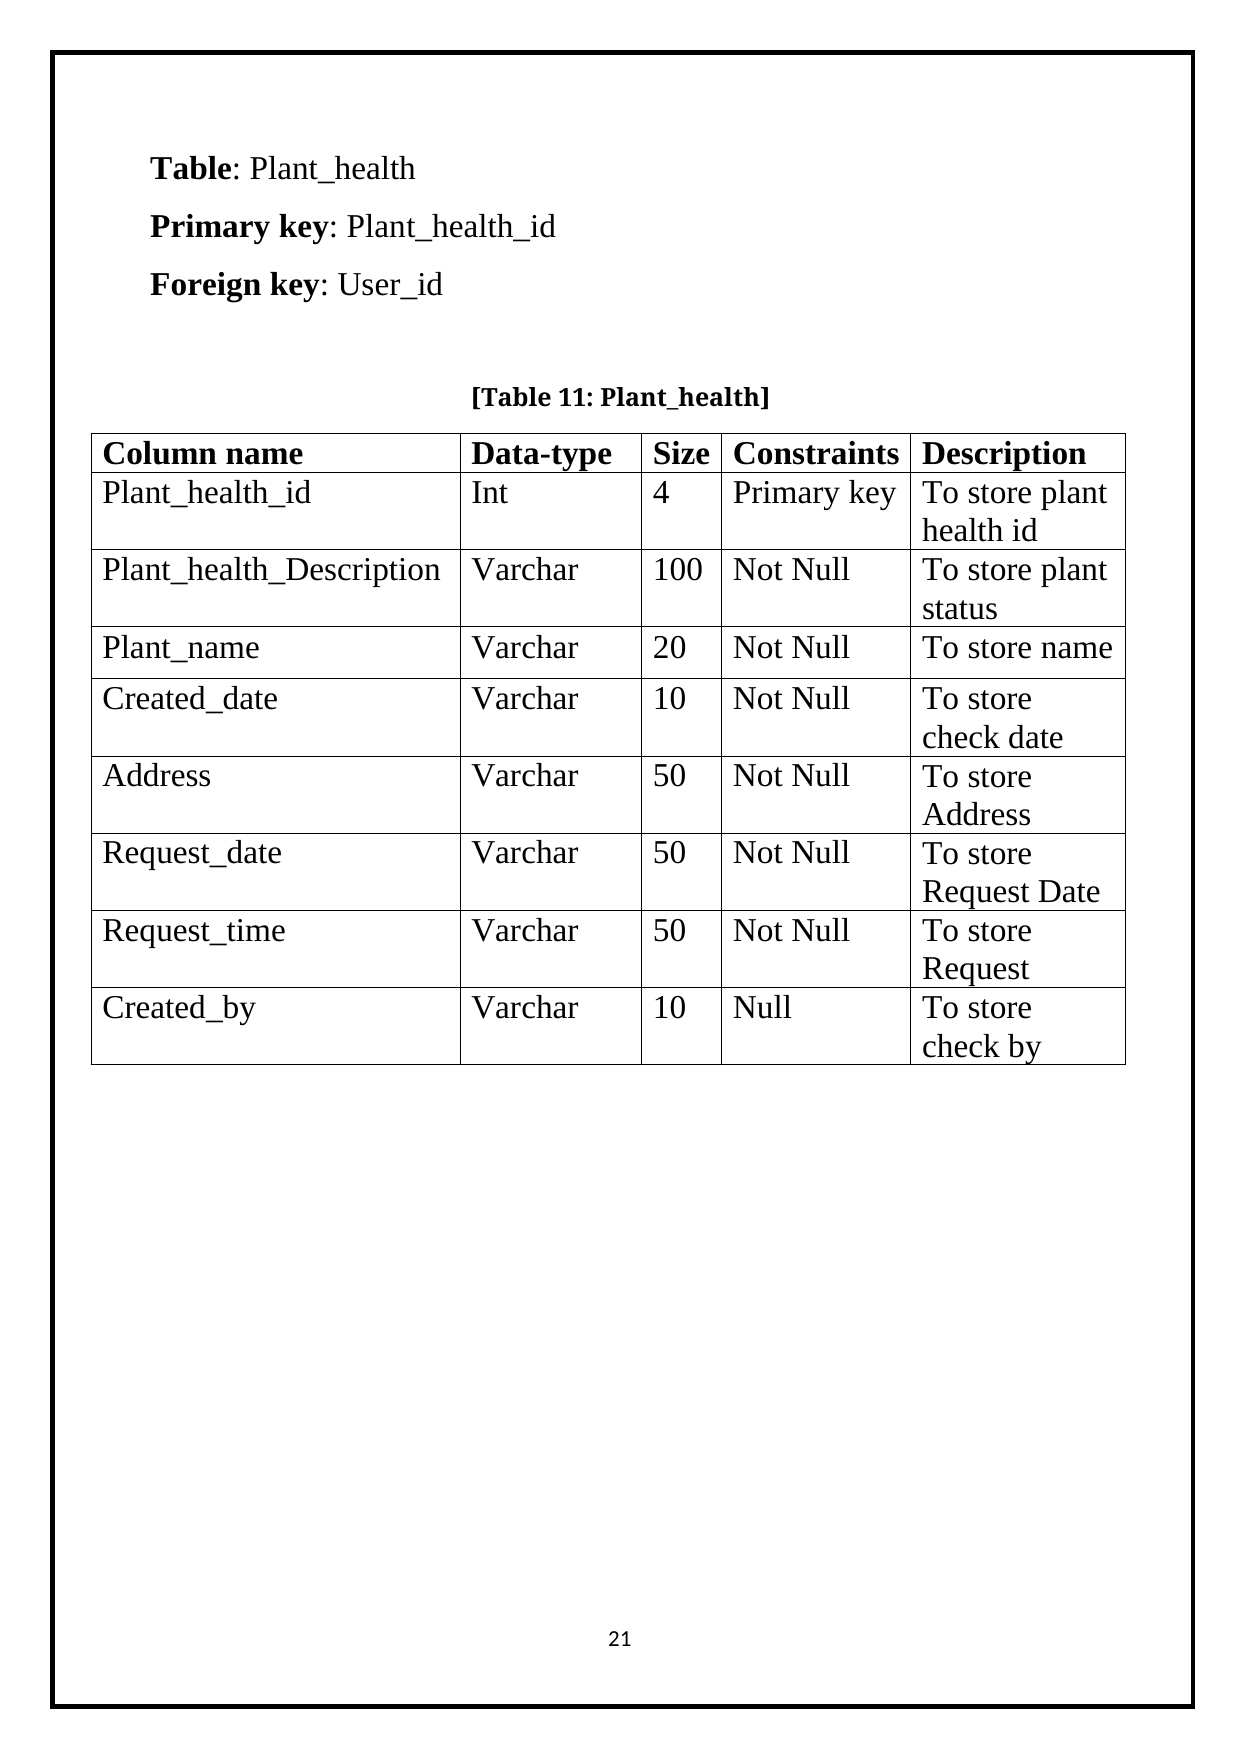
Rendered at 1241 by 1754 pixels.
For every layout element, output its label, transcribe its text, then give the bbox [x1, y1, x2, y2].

table_cell To store Address [911, 757, 1125, 832]
table_cell Address [92, 757, 460, 832]
table_cell 50 [642, 834, 721, 910]
table_cell Not Null [722, 550, 910, 626]
table_cell To store check by [911, 988, 1125, 1064]
table_cell Varchar [461, 834, 641, 910]
table_cell Not Null [722, 627, 910, 678]
table_cell 10 [642, 988, 721, 1064]
text Table: Plant_health [150, 148, 1136, 186]
table_cell Not Null [722, 679, 910, 756]
table_cell Varchar [461, 988, 641, 1064]
table_cell Created_by [92, 988, 460, 1064]
table_cell Plant_health_id [92, 473, 460, 549]
table_cell Request_time [92, 911, 460, 987]
table_cell To store Request Time [911, 911, 1125, 987]
text Primary key: Plant_health_id [150, 206, 1136, 244]
table_header Column name [92, 434, 460, 472]
table_cell 50 [642, 757, 721, 832]
table_cell Not Null [722, 911, 910, 987]
table_cell Plant_name [92, 627, 460, 678]
table_cell To store plant status [911, 550, 1125, 626]
table_cell Int [461, 473, 641, 549]
table_cell Not Null [722, 834, 910, 910]
table_cell 100 [642, 550, 721, 626]
table_cell Varchar [461, 627, 641, 678]
table_cell Varchar [461, 911, 641, 987]
table_cell Varchar [461, 550, 641, 626]
table_cell 10 [642, 679, 721, 756]
text [Table 11: Plant_health] [104, 380, 1136, 414]
table_cell Created_date [92, 679, 460, 756]
table_cell To store Request Date [911, 834, 1125, 910]
table_cell To store plant health id [911, 473, 1125, 549]
text Foreign key: User_id [150, 264, 1136, 302]
table_header Description [911, 434, 1125, 472]
table_cell 50 [642, 911, 721, 987]
table_cell 4 [642, 473, 721, 549]
table_cell Request_date [92, 834, 460, 910]
table_cell 20 [642, 627, 721, 678]
table_cell To store name [911, 627, 1125, 678]
table_header Constraints [722, 434, 910, 472]
table_cell Varchar [461, 679, 641, 756]
table_cell Varchar [461, 757, 641, 832]
table_header Size [642, 434, 721, 472]
table_cell Plant_health_Description [92, 550, 460, 626]
table_header Data-type [461, 434, 641, 472]
table_cell Not Null [722, 757, 910, 832]
table_cell Primary key [722, 473, 910, 549]
table_cell To store check date [911, 679, 1125, 756]
table_cell Null [722, 988, 910, 1064]
